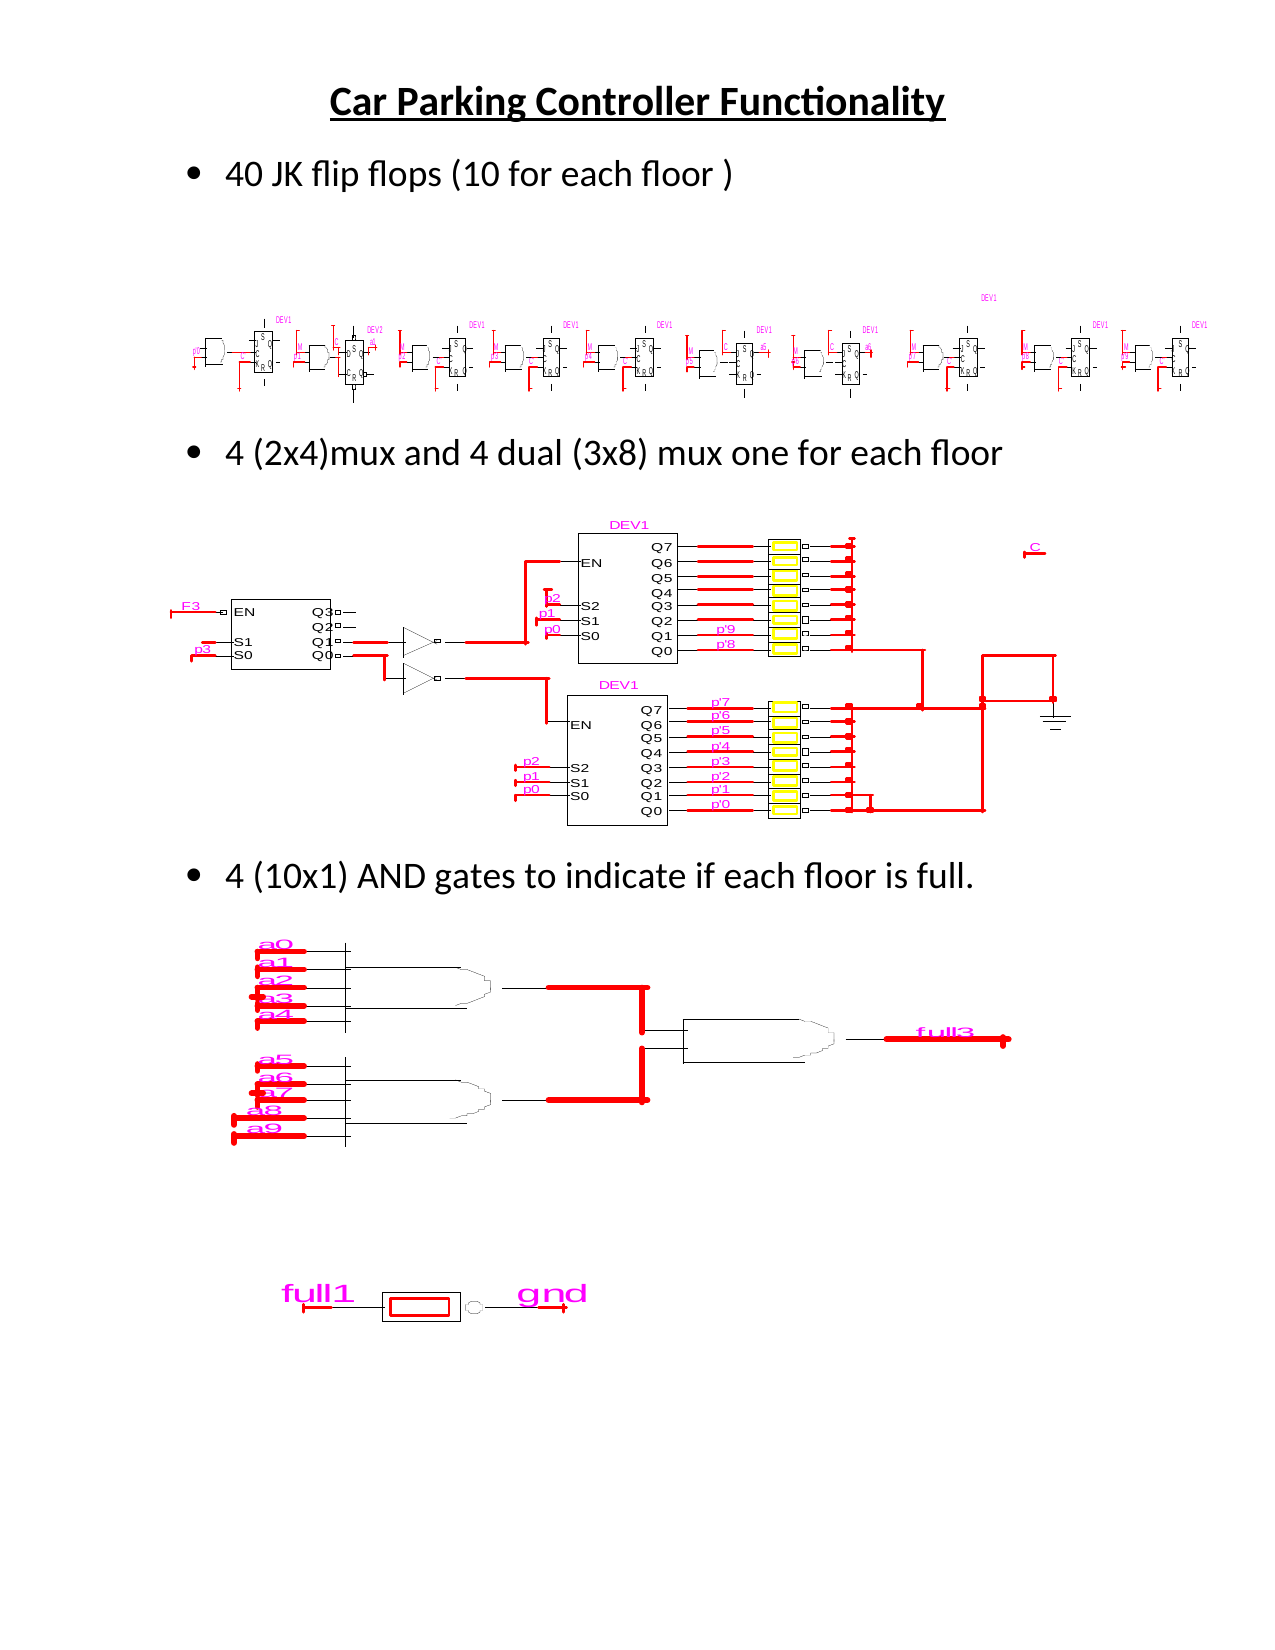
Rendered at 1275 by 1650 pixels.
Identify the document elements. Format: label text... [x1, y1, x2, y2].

list 4 (10x1) AND gates to indicate if each floor is full. [187, 852, 1125, 897]
list 4 (2x4)mux and 4 dual (3x8) mux one for each floor [187, 429, 1125, 475]
list 40 JK flip flops (10 for each floor ) [187, 150, 1125, 196]
